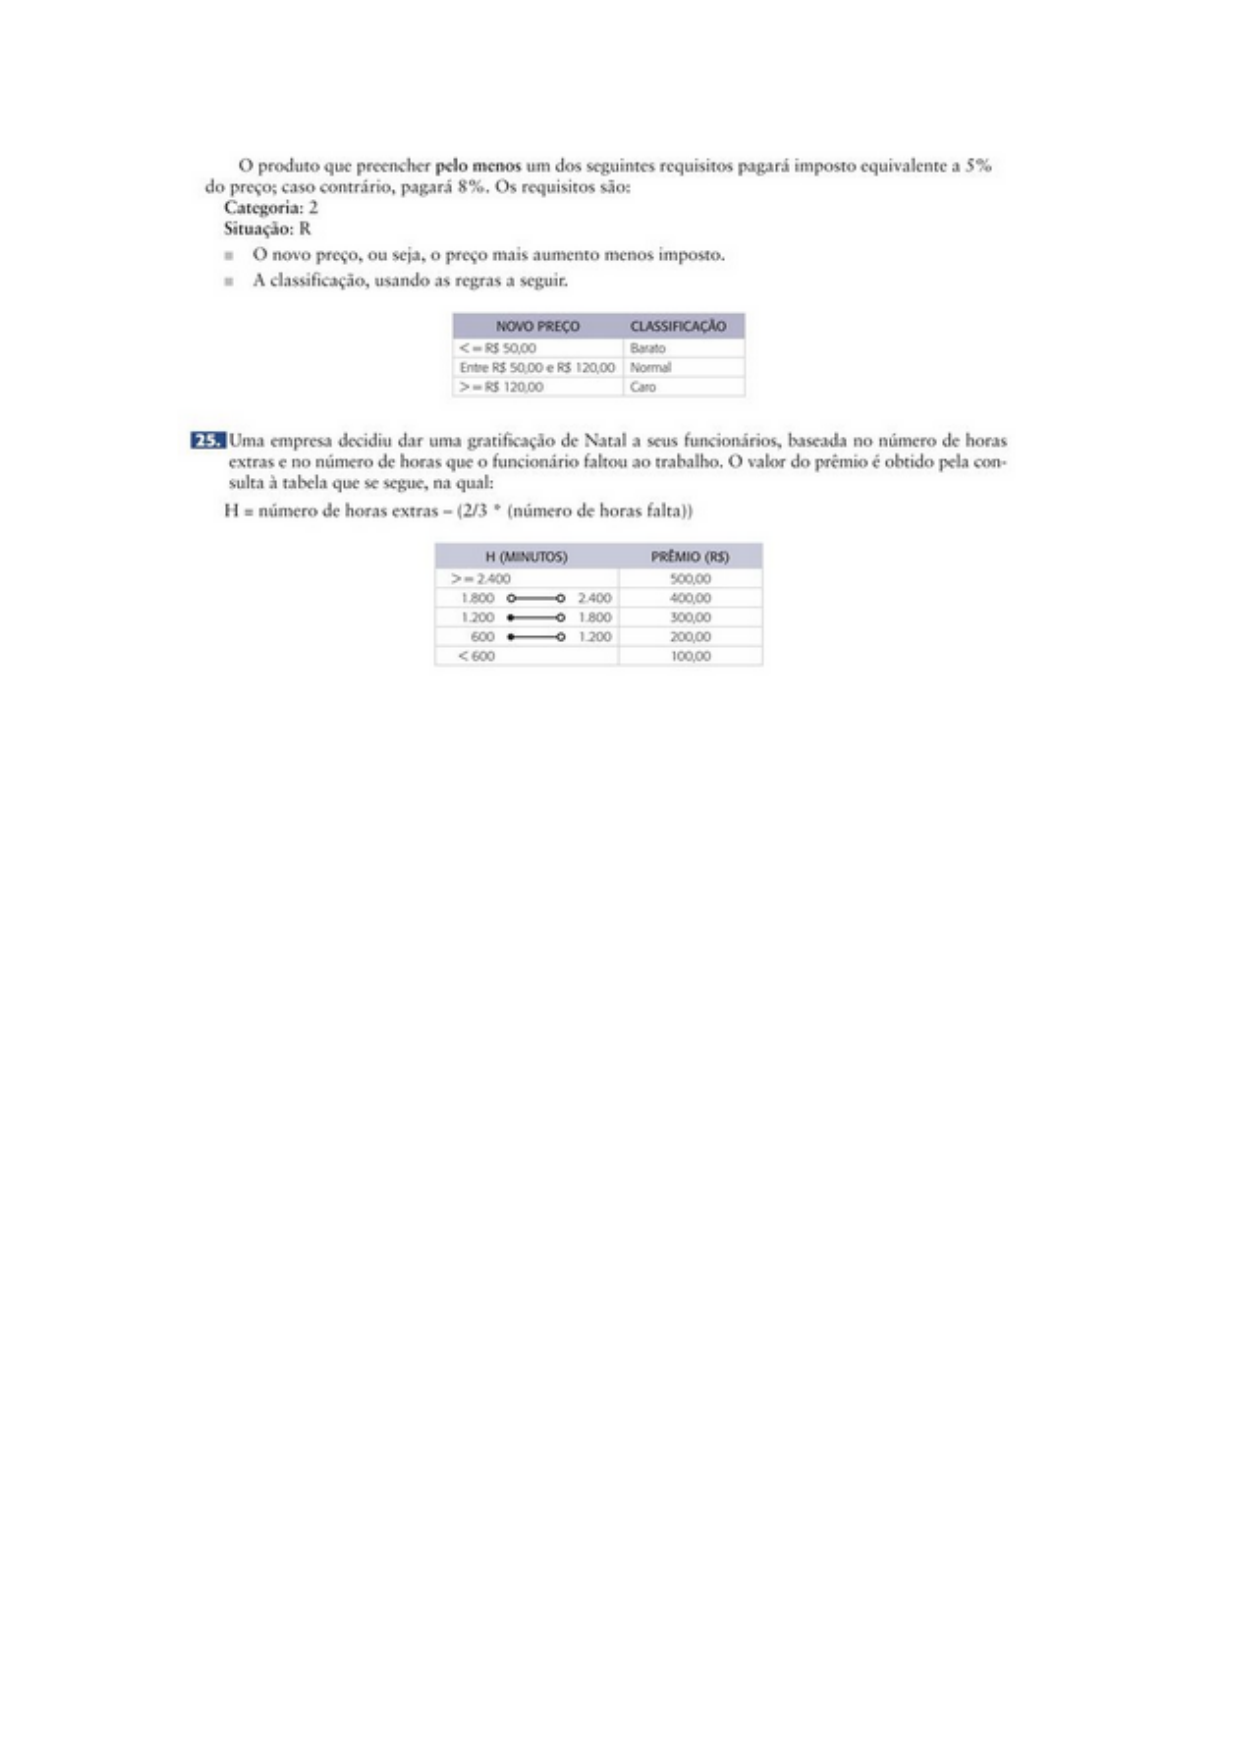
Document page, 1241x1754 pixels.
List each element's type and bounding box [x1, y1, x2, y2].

picture [177, 147, 1050, 701]
